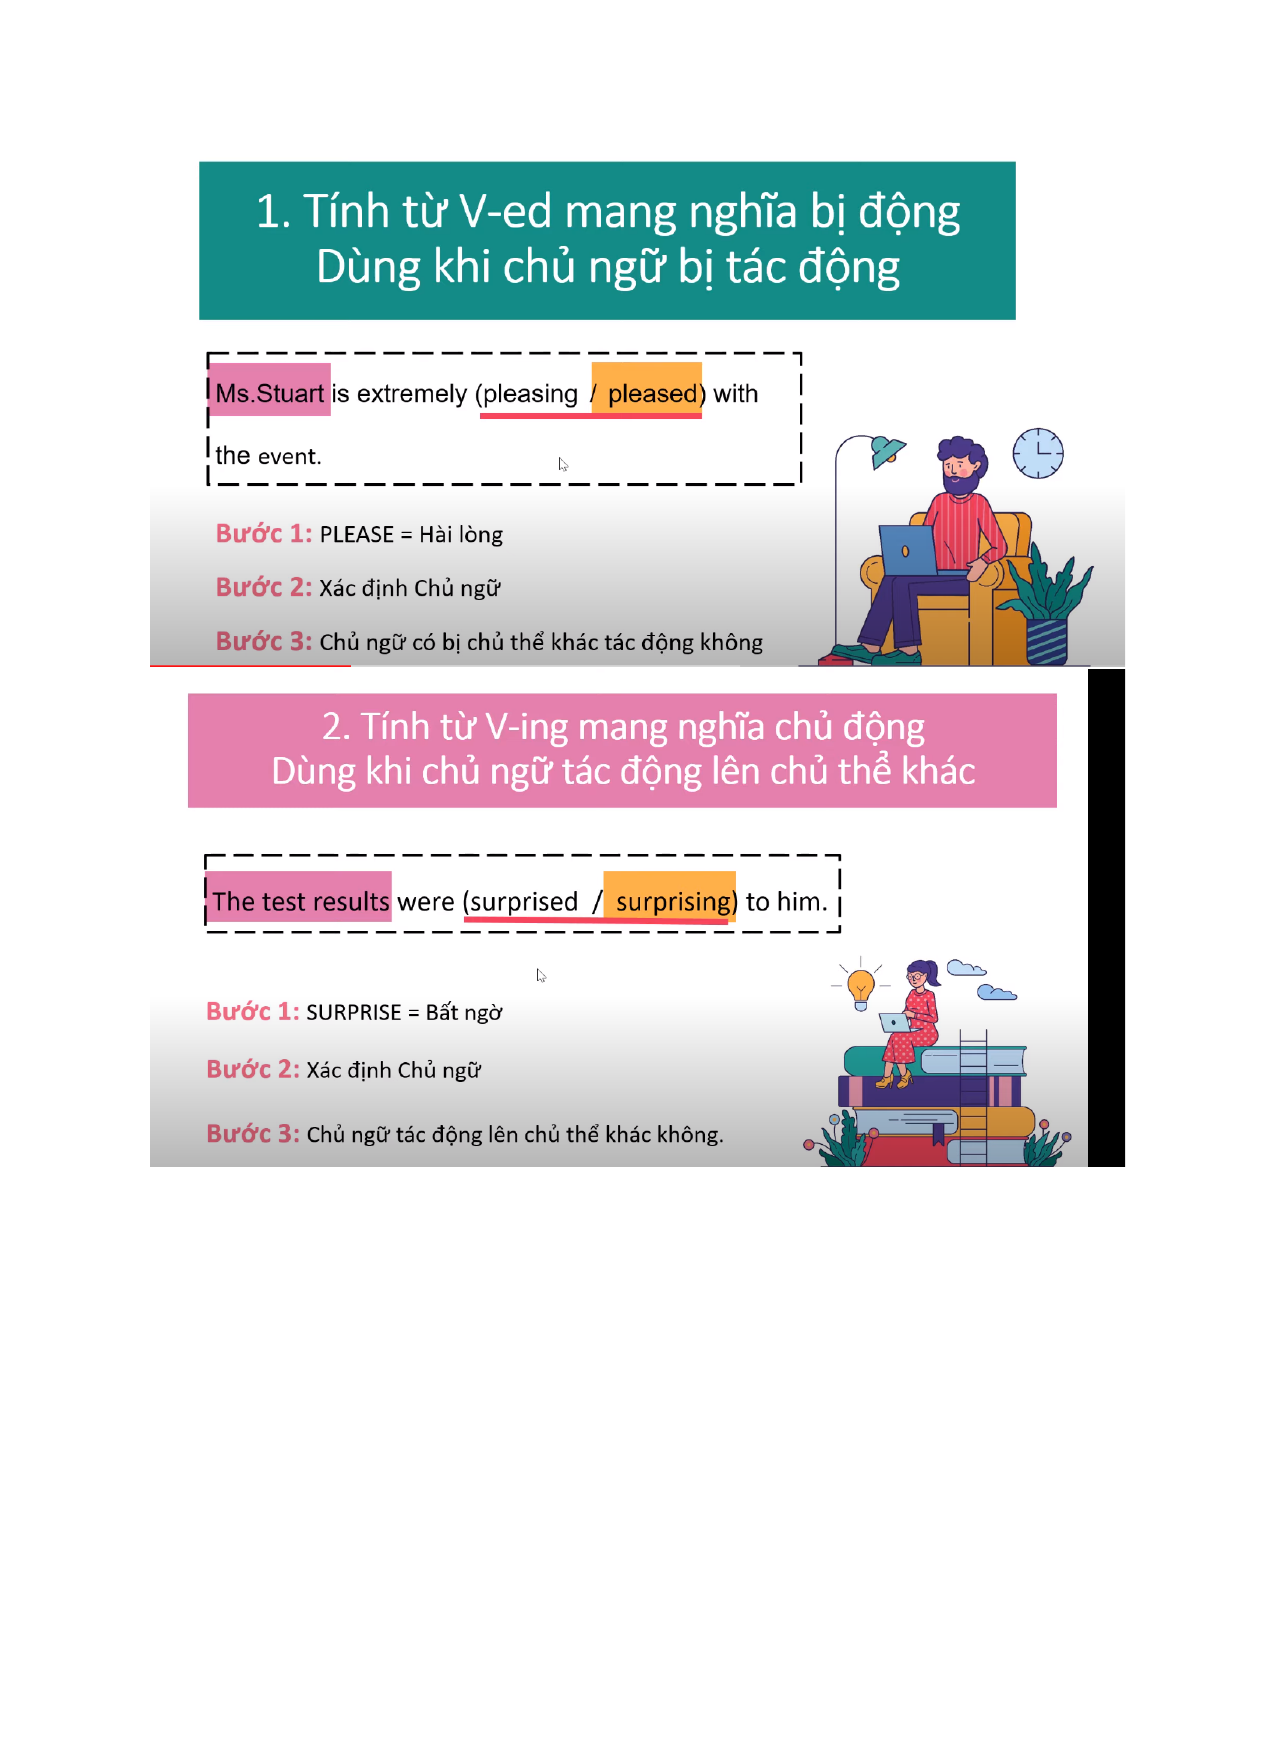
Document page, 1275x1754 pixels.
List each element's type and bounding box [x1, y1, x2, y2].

picture [150, 669, 1125, 1167]
picture [150, 150, 1125, 667]
